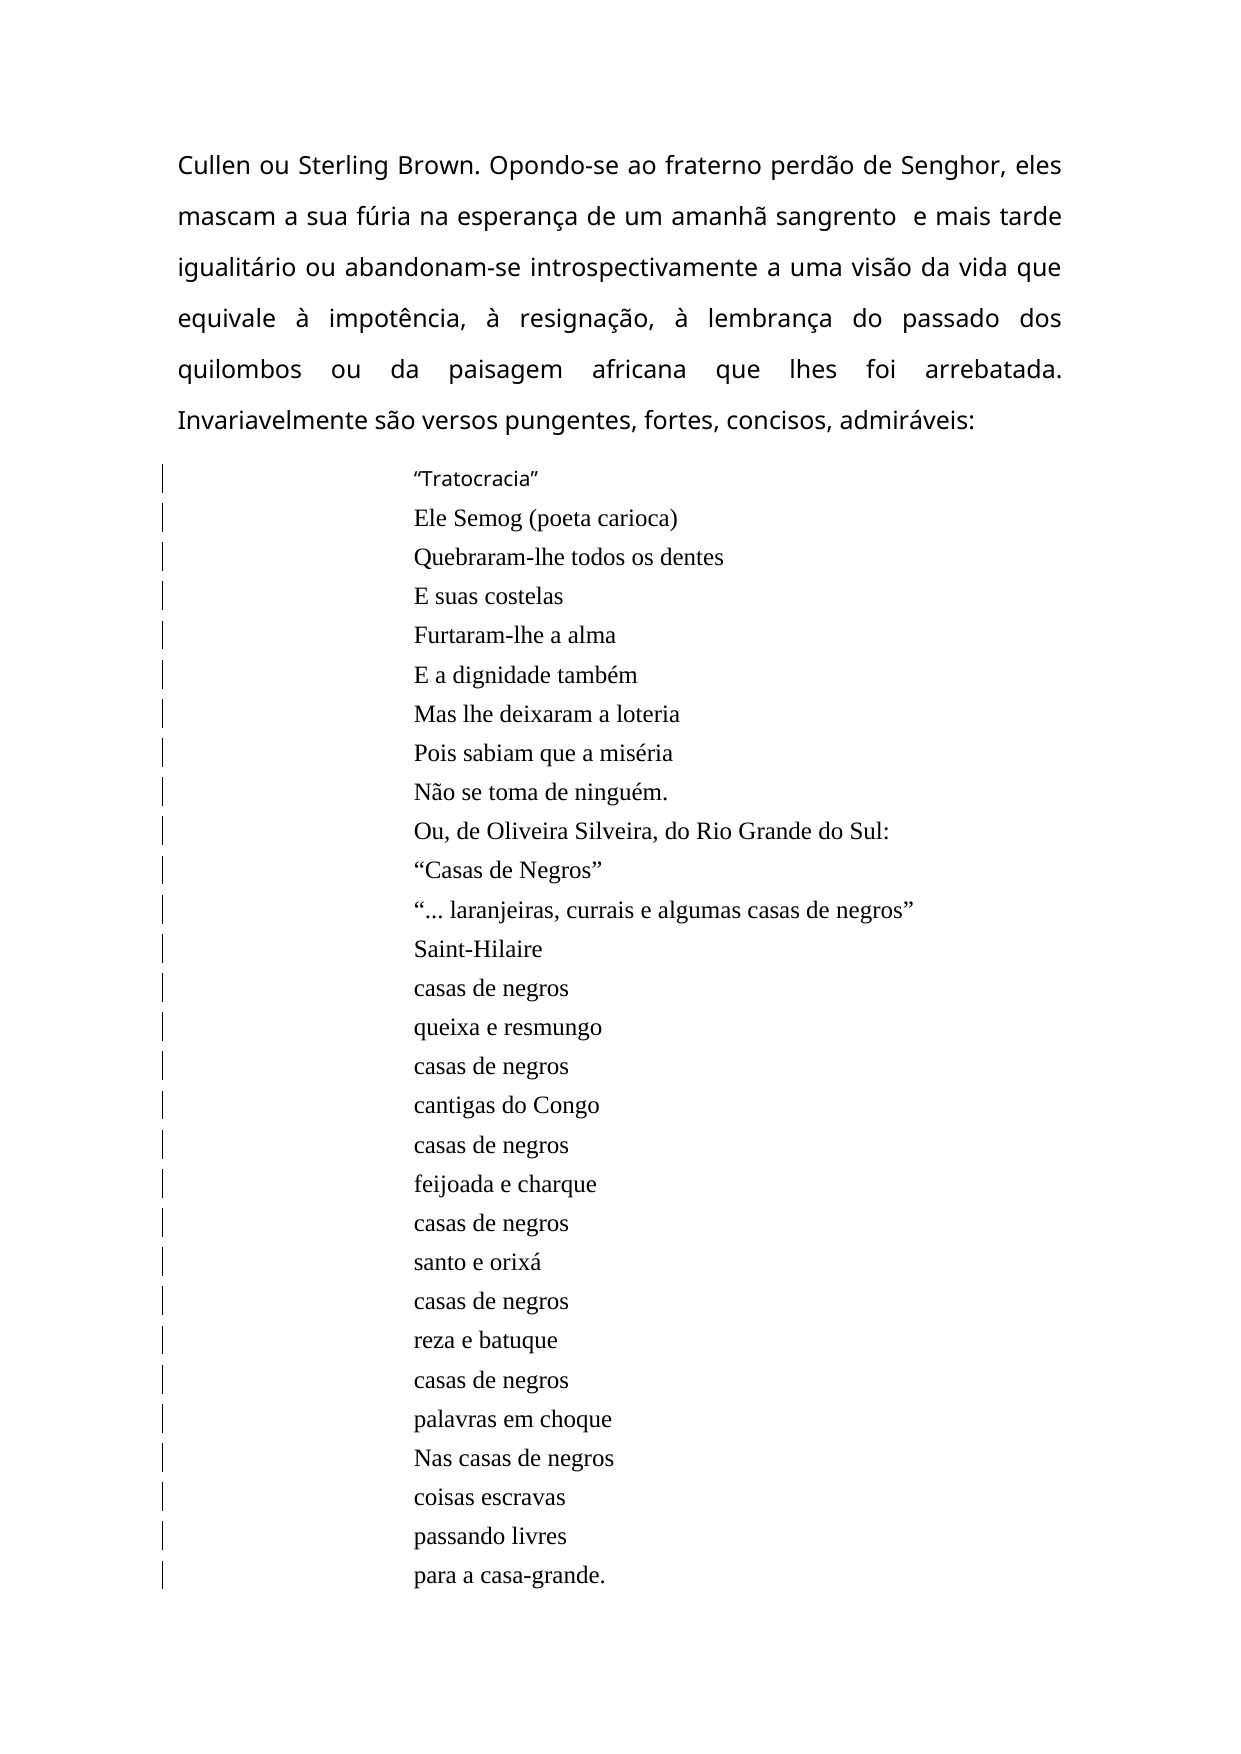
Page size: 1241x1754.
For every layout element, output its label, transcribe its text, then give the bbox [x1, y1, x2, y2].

text cantigas do Congo [413, 1091, 1063, 1119]
text casas de negros [413, 973, 1063, 1002]
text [177, 148, 1063, 437]
text casas de negros [413, 1365, 1063, 1393]
text casas de negros [413, 1130, 1063, 1158]
text palavras em choque [413, 1404, 1063, 1433]
text passando livres [413, 1521, 1063, 1550]
text queixa e resmungo [413, 1012, 1063, 1041]
text casas de negros [413, 1208, 1063, 1237]
text Quebraram-lhe todos os dentes [413, 542, 1063, 571]
text Furtaram-lhe a alma [413, 621, 1063, 649]
text feijoada e charque [413, 1169, 1063, 1198]
text Nas casas de negros [413, 1443, 1063, 1472]
text Saint-Hilaire [413, 934, 1063, 963]
text Ou, de Oliveira Silveira, do Rio Grande do Sul: [413, 816, 1063, 845]
text Não se toma de ninguém. [413, 777, 1063, 806]
text E a dignidade também [413, 660, 1063, 688]
text E suas costelas [413, 581, 1063, 610]
text coisas escravas [413, 1482, 1063, 1511]
text Mas lhe deixaram a loteria [413, 699, 1063, 728]
text casas de negros [413, 1286, 1063, 1315]
text santo e orixá [413, 1247, 1063, 1276]
text “Casas de Negros” [413, 856, 1063, 884]
text “... laranjeiras, currais e algumas casas de negros” [413, 895, 1063, 923]
text para a casa-grande. [413, 1561, 1063, 1589]
text Pois sabiam que a miséria [413, 738, 1063, 767]
text “Tratocracia” [413, 464, 1063, 493]
text Ele Semog (poeta carioca) [413, 503, 1063, 532]
text reza e batuque [413, 1326, 1063, 1354]
text casas de negros [413, 1051, 1063, 1080]
